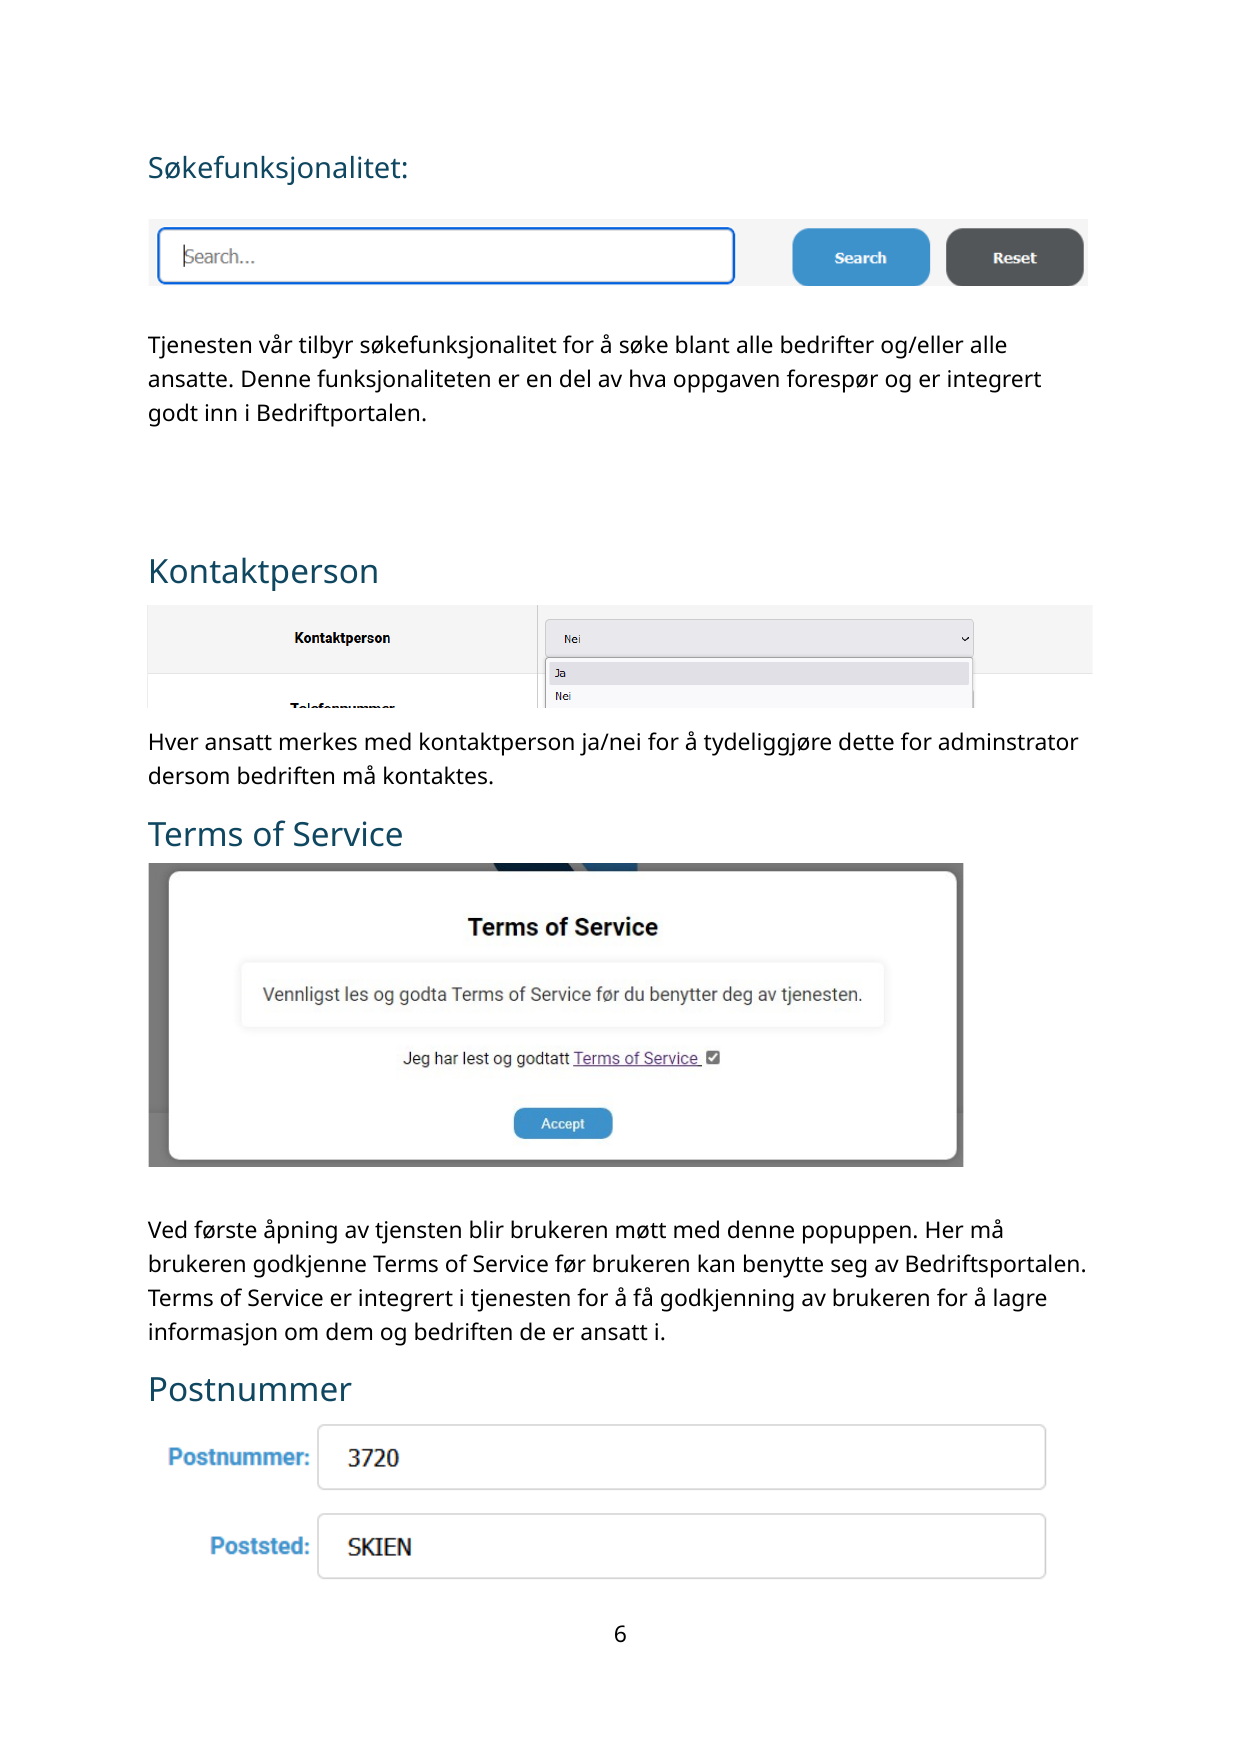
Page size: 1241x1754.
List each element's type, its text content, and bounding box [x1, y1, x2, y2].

picture [147, 219, 1087, 286]
picture [147, 863, 964, 1166]
text Ved første åpning av tjensten blir brukeren møtt med denne popuppen. Her må brukeren godkjenne Terms of Service før brukeren kan benytte seg av Bedriftsportalen. Terms of Service er integrert i tjenesten for å få godkjenning av brukeren for å lagre informasjon om dem og bedriften de er ansatt i. [148, 1214, 1093, 1347]
picture [147, 605, 1093, 708]
subtitle Kontaktperson [148, 548, 1093, 593]
subtitle Søkefunksjonalitet: [148, 148, 1093, 187]
subtitle Terms of Service [148, 811, 1093, 856]
text Hver ansatt merkes med kontaktperson ja/nei for å tydeliggjøre dette for adminstrator dersom bedriften må kontaktes. [148, 726, 1093, 791]
subtitle Postnummer [148, 1366, 1093, 1412]
picture [147, 1423, 1093, 1585]
